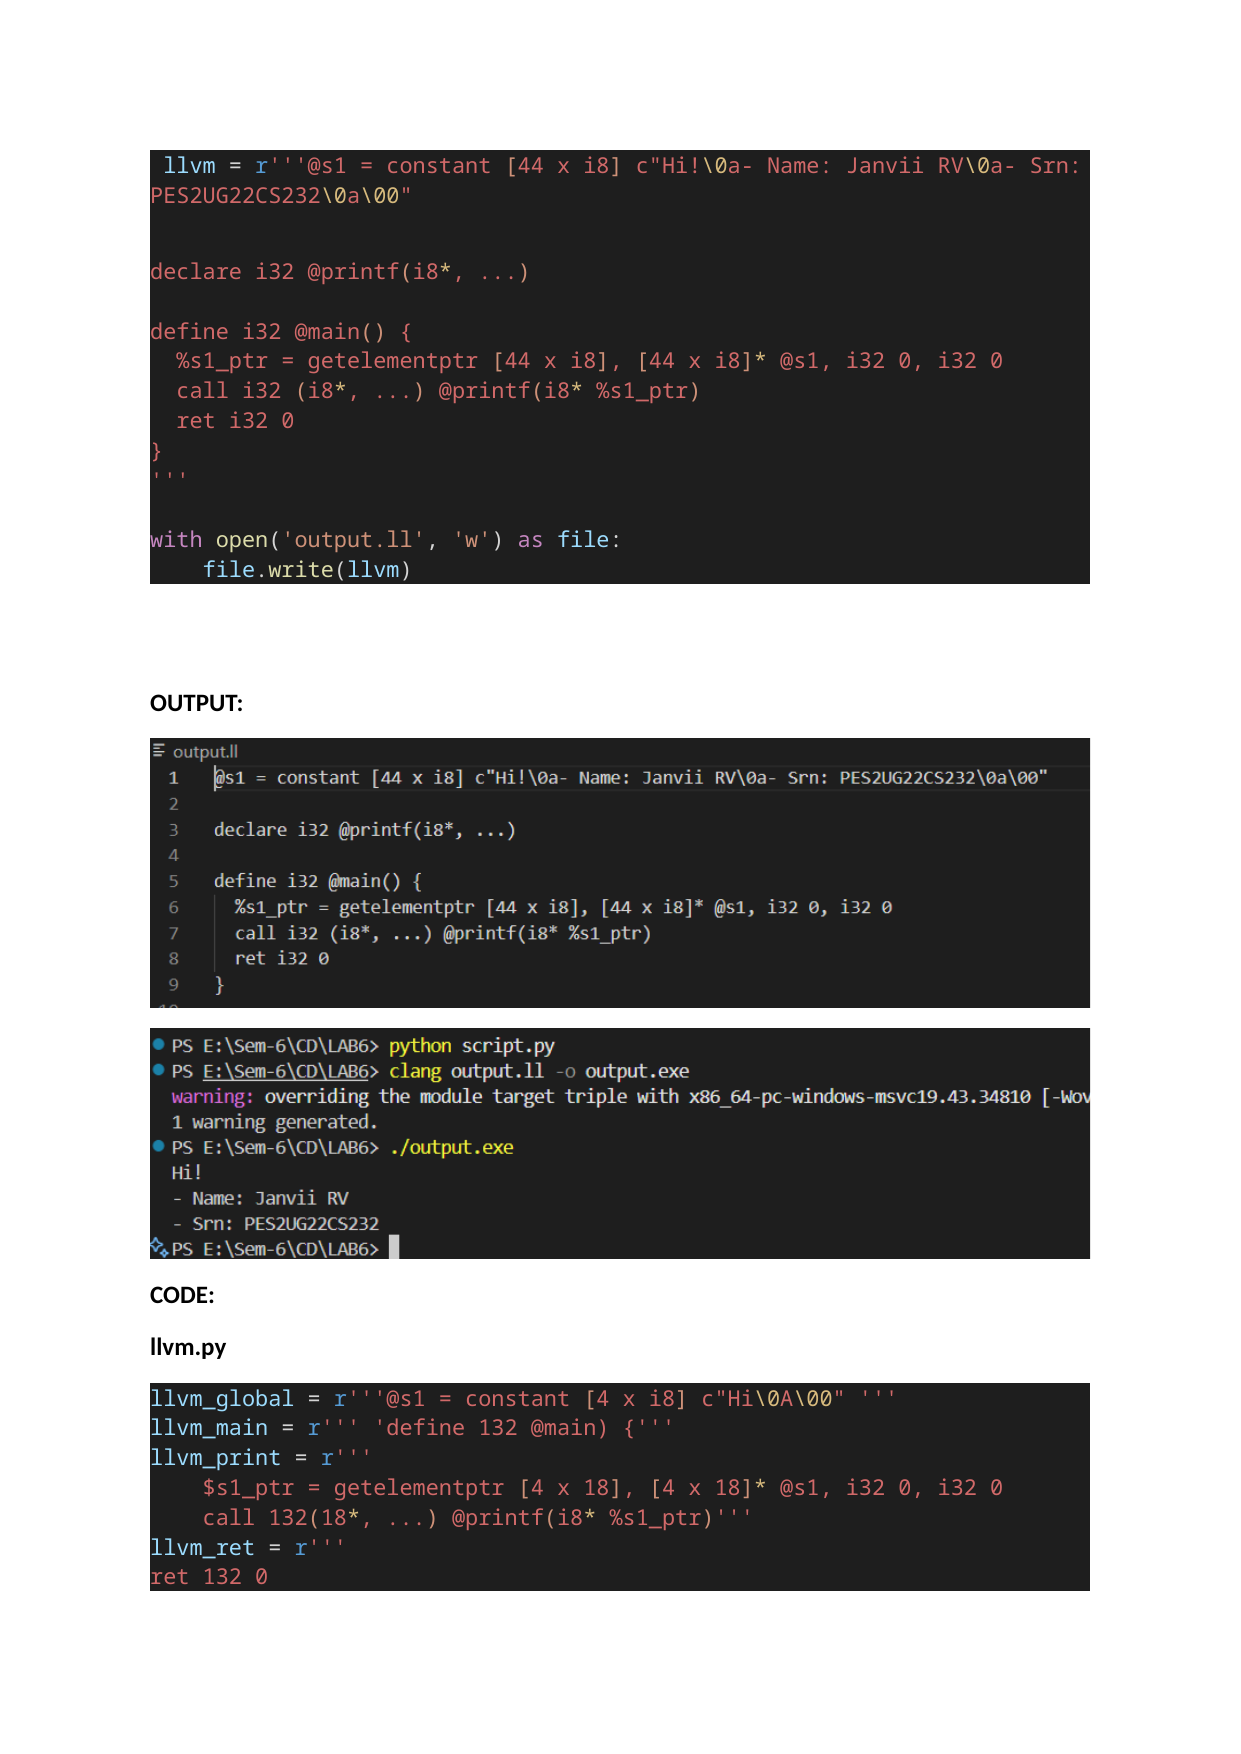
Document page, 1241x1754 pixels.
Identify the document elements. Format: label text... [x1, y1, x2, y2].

text llvm_ret = r''' [150, 1532, 1090, 1561]
text define i32 @main() { [150, 316, 1090, 345]
text with open('output.ll', 'w') as file: [150, 524, 1090, 554]
text OUTPUT: [150, 687, 1090, 718]
text file.write(llvm) [150, 554, 1090, 584]
picture [150, 738, 1091, 1008]
picture [150, 1028, 1091, 1259]
text llvm.py [150, 1331, 1090, 1361]
text ret 132 0 [150, 1561, 1090, 1591]
text ''' [150, 464, 1090, 494]
text llvm_global = r'''@s1 = constant [4 x i8] c"Hi\0A\00" ''' [150, 1383, 1090, 1412]
text call 132(18*, ...) @printf(i8* %s1_ptr)''' [150, 1502, 1090, 1532]
text declare i32 @printf(i8*, ...) [150, 256, 1090, 286]
text } [150, 435, 1090, 464]
text llvm = r'''@s1 = constant [44 x i8] c"Hi!\0a- Name: Janvii RV\0a- Srn: PES2UG22CS232\0a\00" [150, 150, 1090, 209]
text ret i32 0 [150, 405, 1090, 435]
text %s1_ptr = getelementptr [44 x i8], [44 x i8]* @s1, i32 0, i32 0 [150, 345, 1090, 375]
text llvm_main = r''' 'define 132 @main) {''' [150, 1412, 1090, 1442]
text CODE: [150, 1279, 1090, 1310]
text call i32 (i8*, ...) @printf(i8* %s1_ptr) [150, 375, 1090, 405]
text $s1_ptr = getelementptr [4 x 18], [4 x 18]* @s1, i32 0, i32 0 [150, 1472, 1090, 1502]
text llvm_print = r''' [150, 1442, 1090, 1472]
